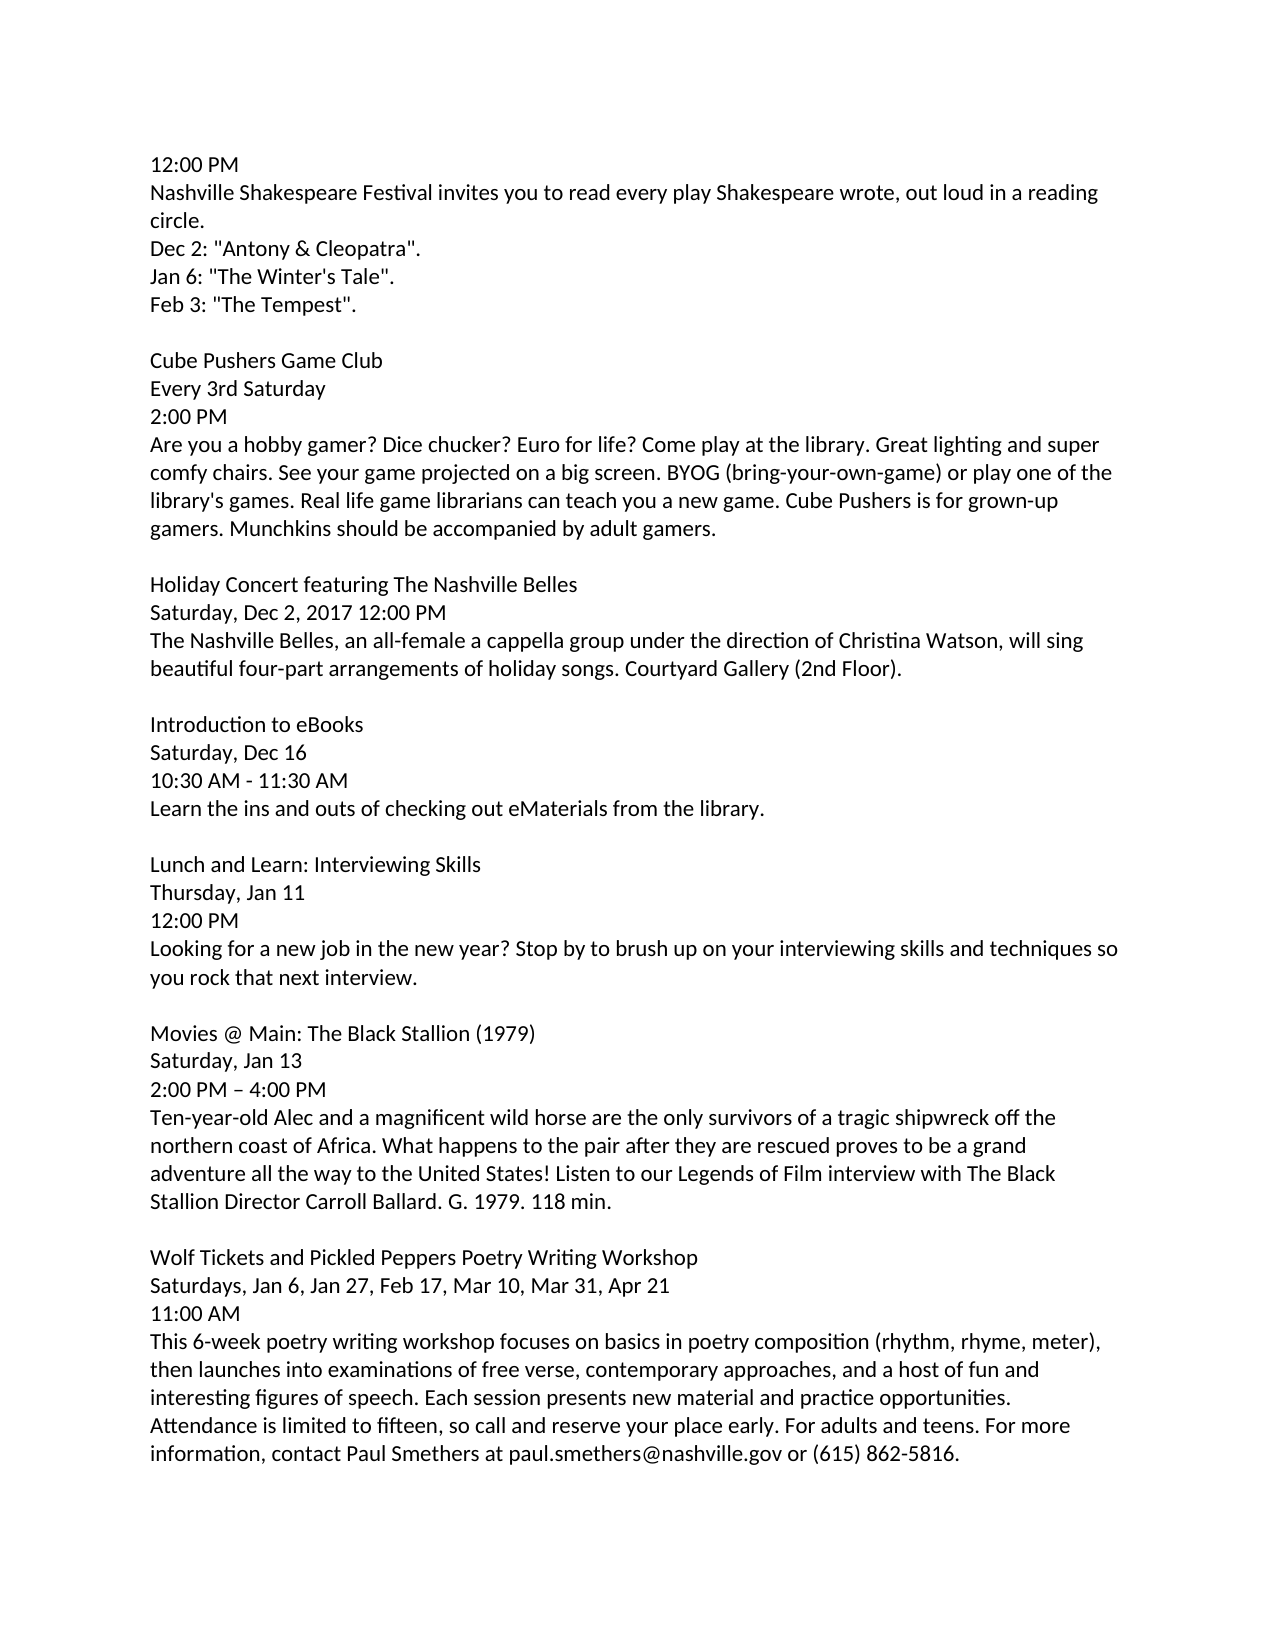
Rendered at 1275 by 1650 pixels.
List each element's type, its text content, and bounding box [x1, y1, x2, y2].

text Movies @ Main: The Black Stallion (1979) [150, 1019, 1125, 1047]
text 11:00 AM [150, 1299, 1125, 1327]
text Saturdays, Jan 6, Jan 27, Feb 17, Mar 10, Mar 31, Apr 21 [150, 1271, 1125, 1299]
text 2:00 PM [150, 402, 1125, 430]
text Every 3rd Saturday [150, 374, 1125, 402]
text Saturday, Dec 16 [150, 738, 1125, 766]
text 10:30 AM - 11:30 AM [150, 766, 1125, 794]
text Feb 3: "The Tempest". [150, 290, 1125, 318]
text Looking for a new job in the new year? Stop by to brush up on your interviewing skills and techniques so you rock that next interview. [150, 934, 1125, 991]
text Dec 2: "Antony & Cleopatra". [150, 234, 1125, 262]
text Cube Pushers Game Club [150, 346, 1125, 374]
text The Nashville Belles, an all-female a cappella group under the direction of Christina Watson, will sing beautiful four-part arrangements of holiday songs. Courtyard Gallery (2nd Floor). [150, 626, 1125, 682]
text Holiday Concert featuring The Nashville Belles [150, 570, 1125, 598]
text Jan 6: "The Winter's Tale". [150, 262, 1125, 290]
text Saturday, Dec 2, 2017 12:00 PM [150, 598, 1125, 626]
text Lunch and Learn: Interviewing Skills [150, 851, 1125, 878]
text Saturday, Jan 13 [150, 1047, 1125, 1075]
text Thursday, Jan 11 [150, 878, 1125, 907]
text 12:00 PM [150, 150, 1125, 178]
text Nashville Shakespeare Festival invites you to read every play Shakespeare wrote, out loud in a reading circle. [150, 178, 1125, 234]
text 2:00 PM – 4:00 PM [150, 1075, 1125, 1103]
text Ten-year-old Alec and a magnificent wild horse are the only survivors of a tragic shipwreck off the northern coast of Africa. What happens to the pair after they are rescued proves to be a grand adventure all the way to the United States! Listen to our Legends of Film interview with The Black Stallion Director Carroll Ballard. G. 1979. 118 min. [150, 1103, 1125, 1215]
text Wolf Tickets and Pickled Peppers Poetry Writing Workshop [150, 1243, 1125, 1271]
text 12:00 PM [150, 907, 1125, 934]
text Are you a hobby gamer? Dice chucker? Euro for life? Come play at the library. Great lighting and super comfy chairs. See your game projected on a big screen. BYOG (bring-your-own-game) or play one of the library's games. Real life game librarians can teach you a new game. Cube Pushers is for grown-up gamers. Munchkins should be accompanied by adult gamers. [150, 430, 1125, 542]
text Introduction to eBooks [150, 710, 1125, 738]
text Learn the ins and outs of checking out eMaterials from the library. [150, 794, 1125, 822]
